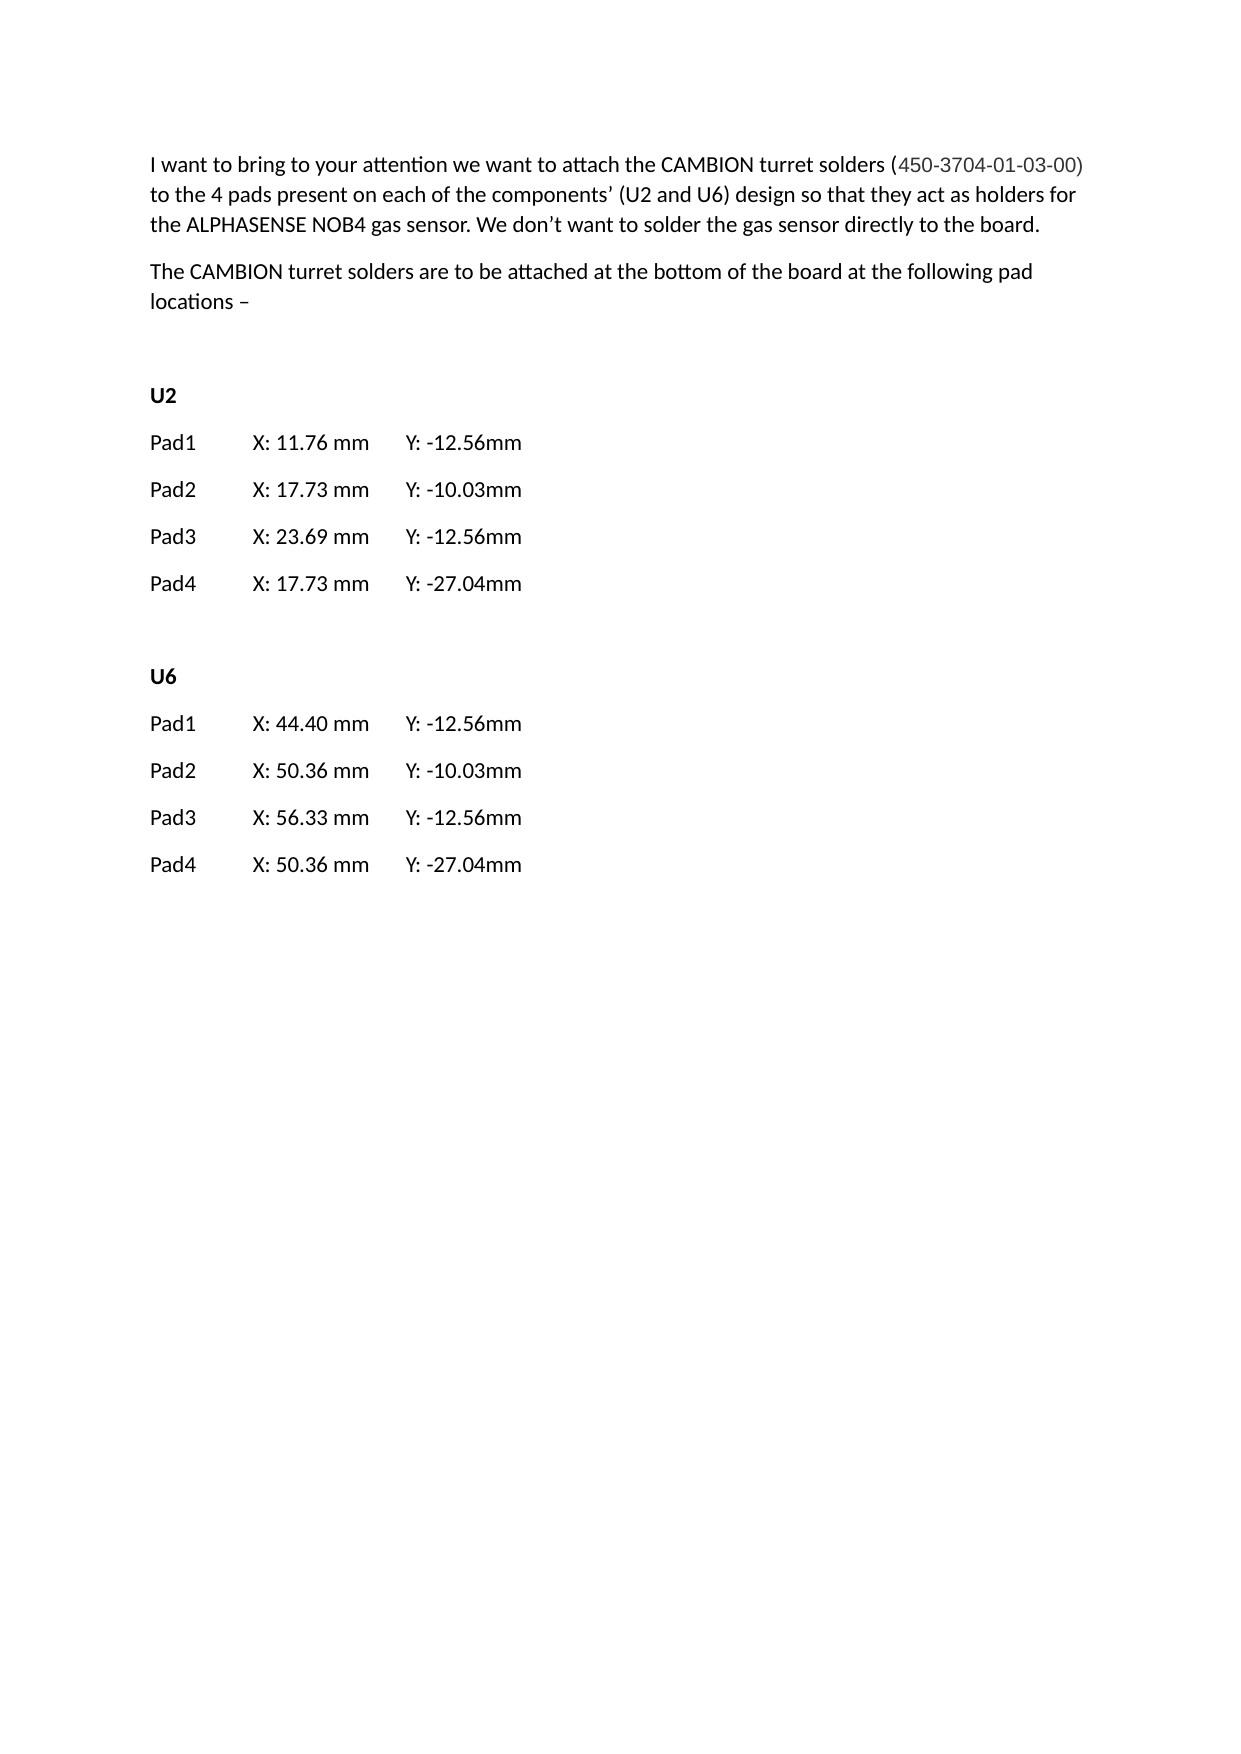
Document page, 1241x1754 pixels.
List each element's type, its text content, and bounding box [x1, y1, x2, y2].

text U6 [150, 662, 1090, 691]
text Pad4 X: 17.73 mm Y: -27.04mm [150, 569, 1090, 597]
text Pad4 X: 50.36 mm Y: -27.04mm [150, 850, 1090, 878]
text I want to bring to your attention we want to attach the CAMBION turret solders (450-3704-01-03-00) to the 4 pads present on each of the components’ (U2 and U6) design so that they act as holders for the ALPHASENSE NOB4 gas sensor. We don’t want to solder the gas sensor directly to the board. [150, 150, 1090, 238]
text U2 [150, 381, 1090, 409]
text Pad1 X: 11.76 mm Y: -12.56mm [150, 428, 1090, 456]
text Pad3 X: 23.69 mm Y: -12.56mm [150, 522, 1090, 550]
text Pad3 X: 56.33 mm Y: -12.56mm [150, 803, 1090, 831]
text Pad2 X: 50.36 mm Y: -10.03mm [150, 756, 1090, 784]
text The CAMBION turret solders are to be attached at the bottom of the board at the following pad locations – [150, 257, 1090, 316]
text Pad1 X: 44.40 mm Y: -12.56mm [150, 709, 1090, 737]
text Pad2 X: 17.73 mm Y: -10.03mm [150, 475, 1090, 503]
